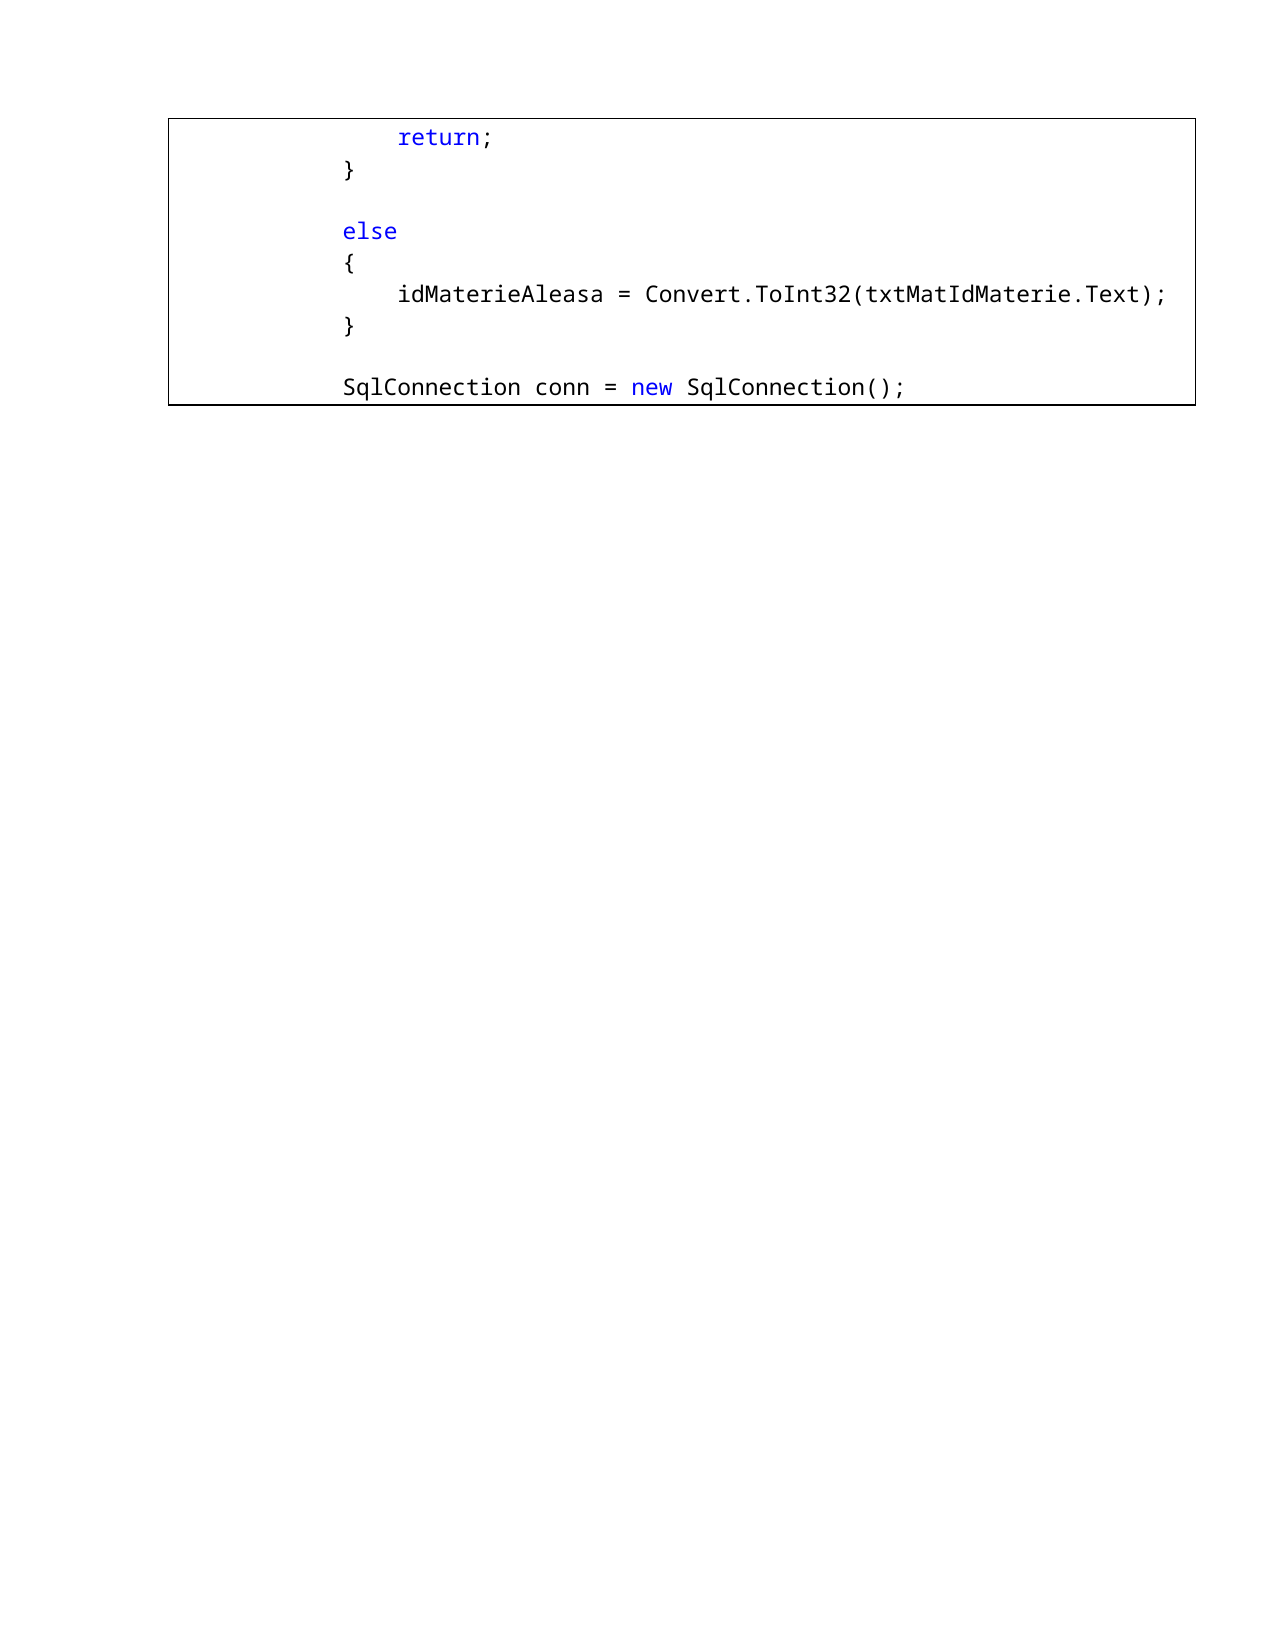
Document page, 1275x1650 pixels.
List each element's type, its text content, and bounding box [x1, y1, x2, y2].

text SqlConnection conn = new SqlConnection(); [169, 368, 1195, 404]
text return; [169, 119, 1195, 152]
text idMaterieAleasa = Convert.ToInt32(txtMatIdMaterie.Text); [177, 277, 1186, 309]
text { [177, 246, 1186, 277]
text } [177, 309, 1186, 340]
text } [177, 152, 1186, 184]
text else [177, 215, 1186, 246]
